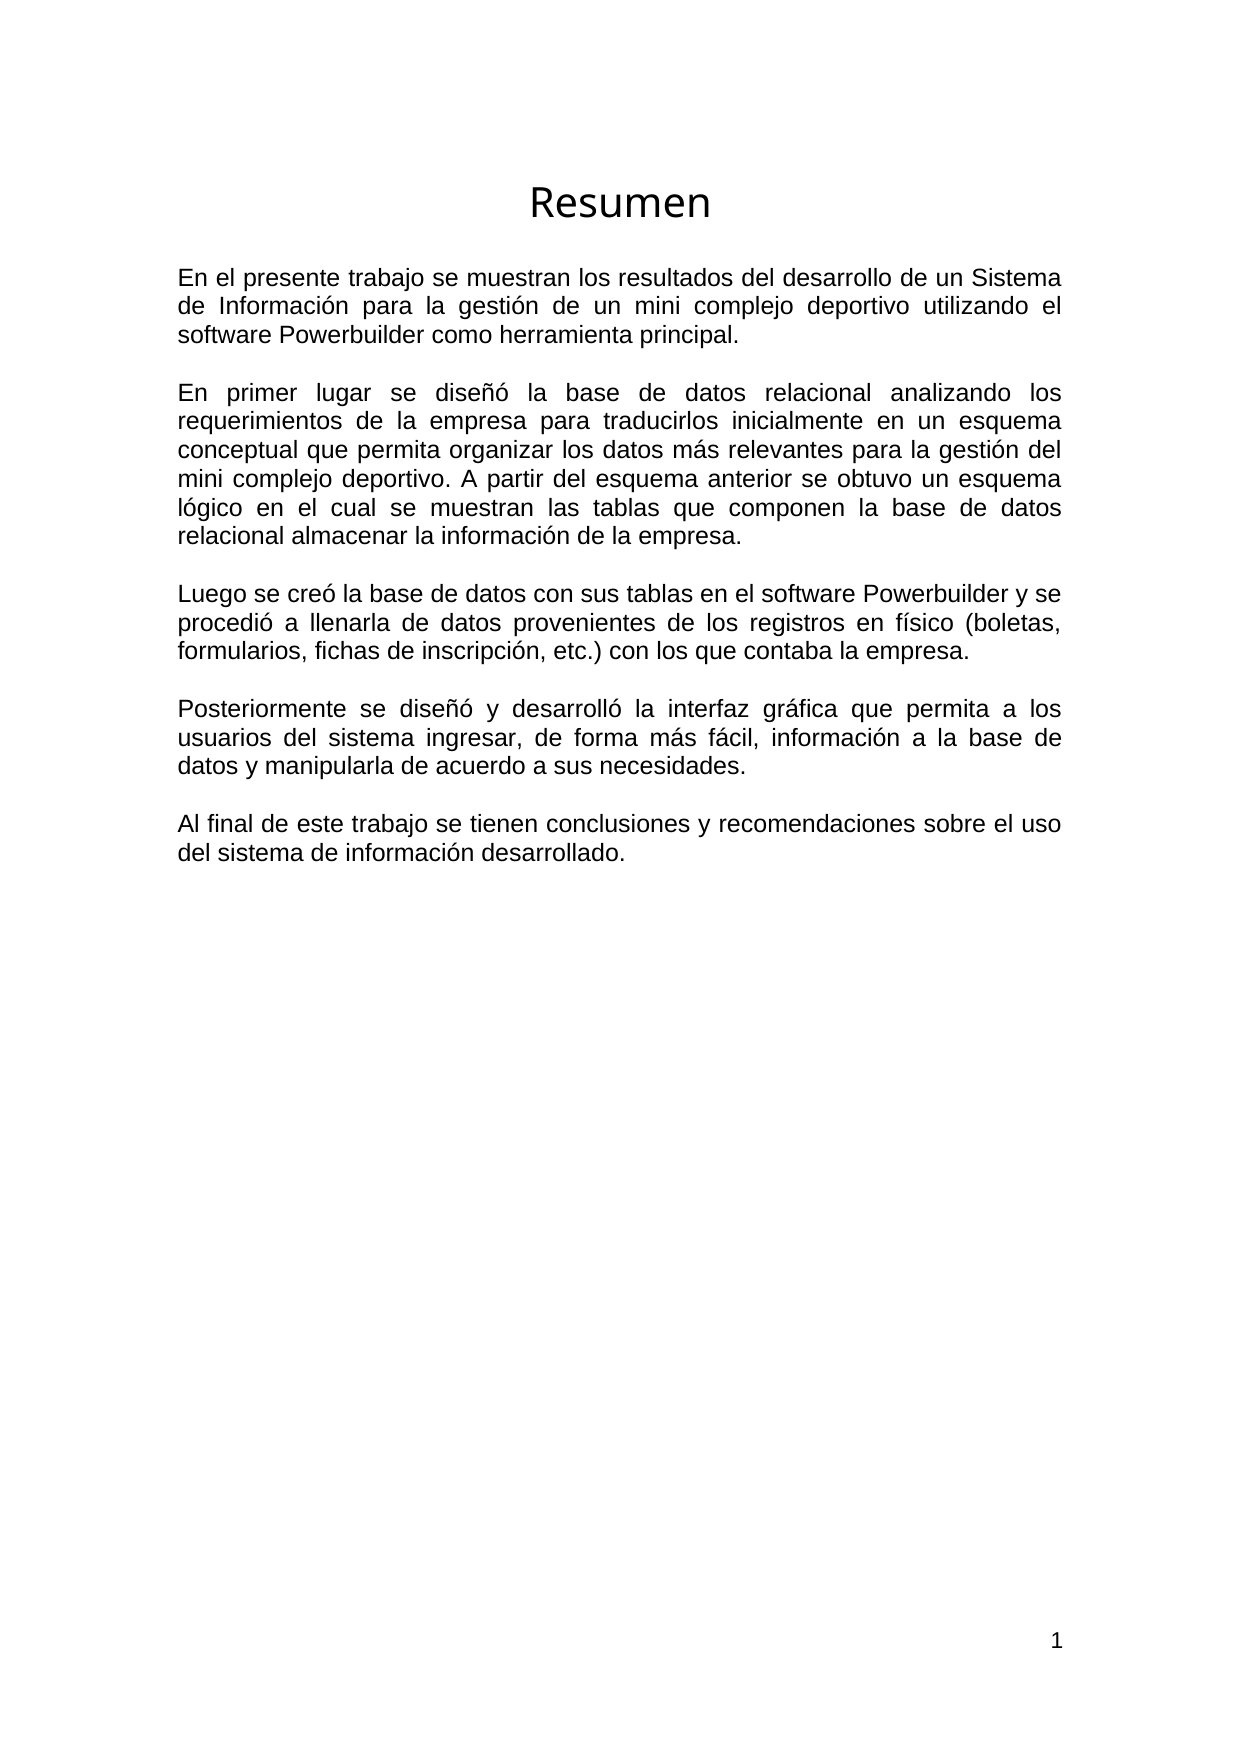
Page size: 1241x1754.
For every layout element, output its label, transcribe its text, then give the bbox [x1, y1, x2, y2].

text En el presente trabajo se muestran los resultados del desarrollo de un Sistema de Información para la gestión de un mini complejo deportivo utilizando el software Powerbuilder como herramienta principal. [177, 263, 1063, 349]
text En primer lugar se diseñó la base de datos relacional analizando los requerimientos de la empresa para traducirlos inicialmente en un esquema conceptual que permita organizar los datos más relevantes para la gestión del mini complejo deportivo. A partir del esquema anterior se obtuvo un esquema lógico en el cual se muestran las tablas que componen la base de datos relacional almacenar la información de la empresa. [177, 378, 1063, 550]
text Al final de este trabajo se tienen conclusiones y recomendaciones sobre el uso del sistema de información desarrollado. [177, 809, 1063, 866]
text Luego se creó la base de datos con sus tablas en el software Powerbuilder y se procedió a llenarla de datos provenientes de los registros en físico (boletas, formularios, fichas de inscripción, etc.) con los que contaba la empresa. [177, 579, 1063, 665]
subtitle Resumen [177, 173, 1063, 229]
text Posteriormente se diseñó y desarrolló la interfaz gráfica que permita a los usuarios del sistema ingresar, de forma más fácil, información a la base de datos y manipularla de acuerdo a sus necesidades. [177, 694, 1063, 780]
